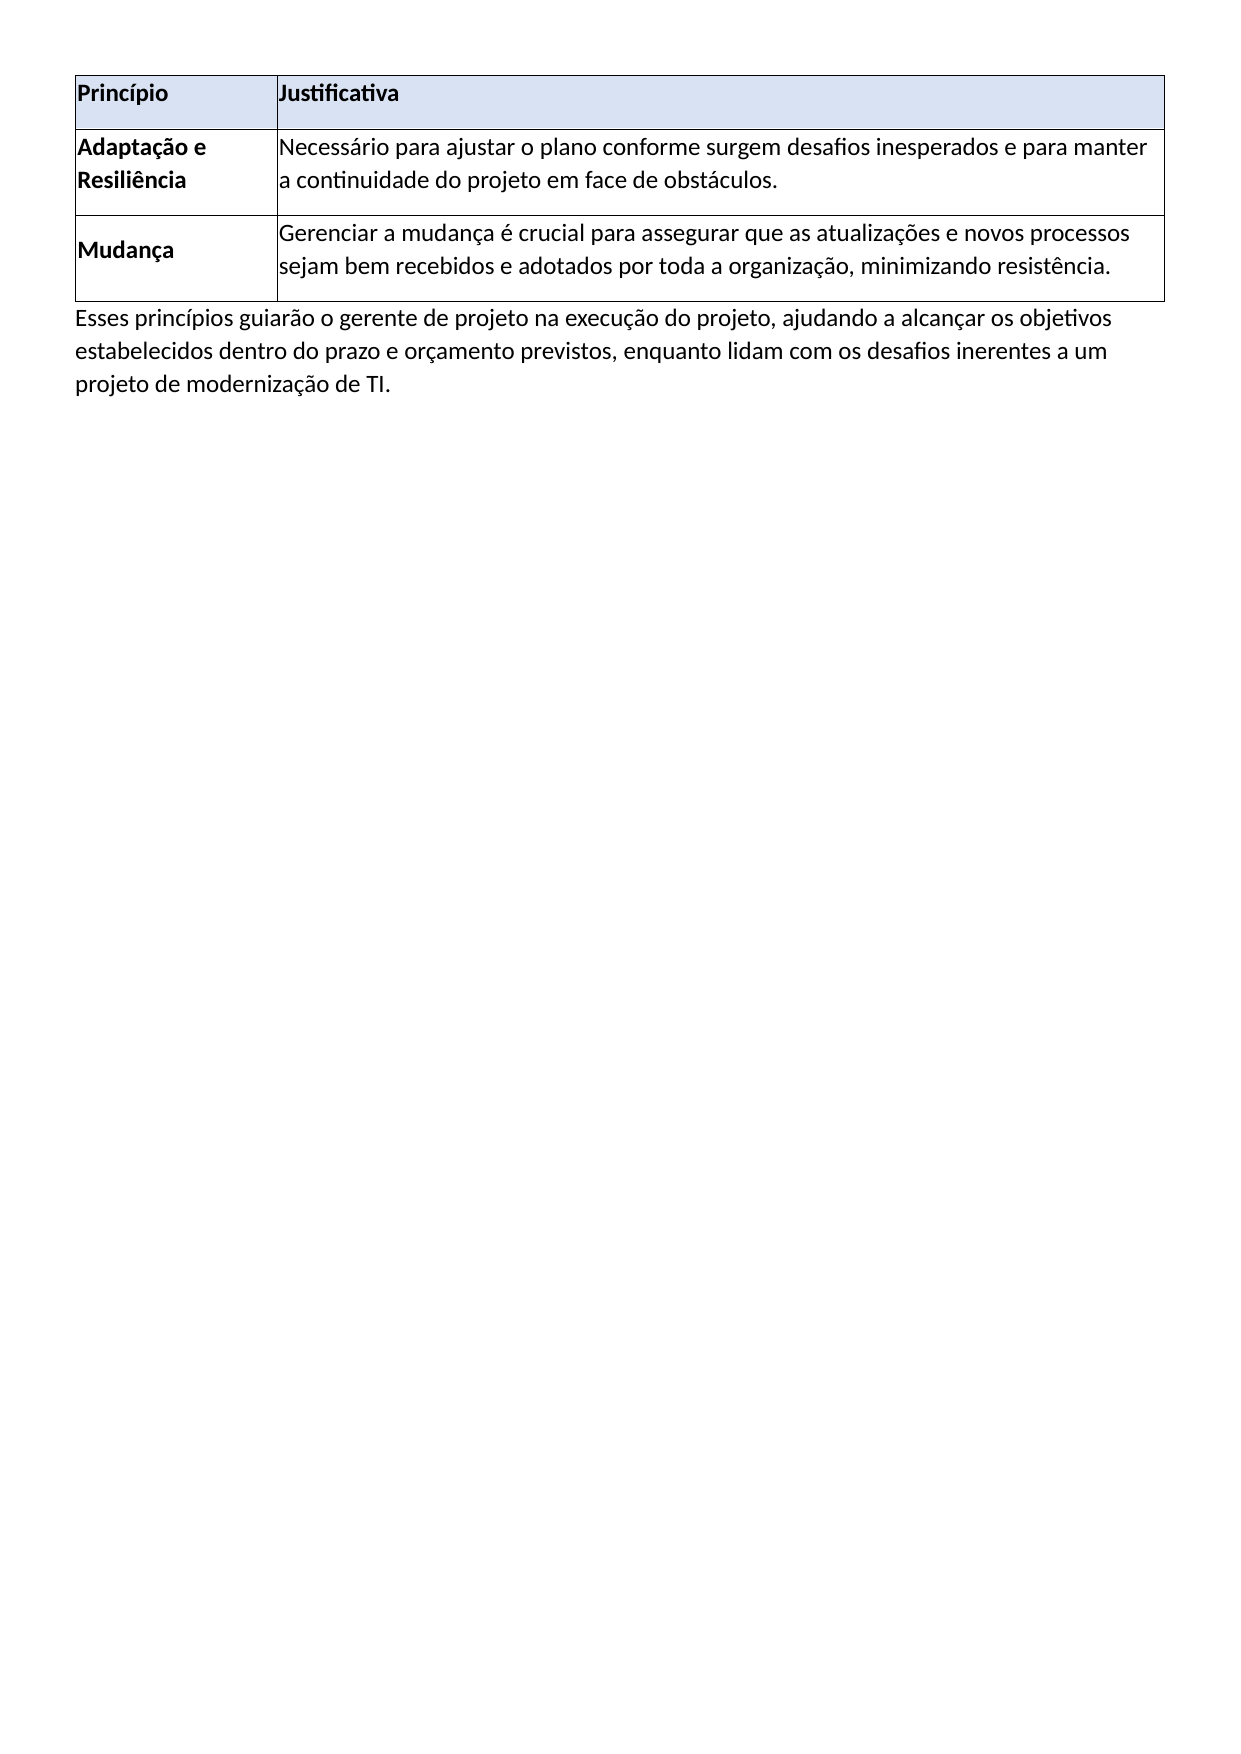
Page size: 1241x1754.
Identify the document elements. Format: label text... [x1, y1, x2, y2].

table_cell Gerenciar a mudança é crucial para assegurar que as atualizações e novos processos sejam bem recebidos e adotados por toda a organização, minimizando resistência. [278, 216, 1164, 301]
table_header Princípio [76, 76, 277, 128]
text Esses princípios guiarão o gerente de projeto na execução do projeto, ajudando a alcançar os objetivos estabelecidos dentro do prazo e orçamento previstos, enquanto lidam com os desafios inerentes a um projeto de modernização de TI. [75, 302, 1165, 398]
table_cell Adaptação e Resiliência [76, 130, 277, 215]
table_cell Necessário para ajustar o plano conforme surgem desafios inesperados e para manter a continuidade do projeto em face de obstáculos. [278, 130, 1164, 215]
table_header Justificativa [278, 76, 1164, 128]
table_cell Mudança [76, 216, 277, 301]
